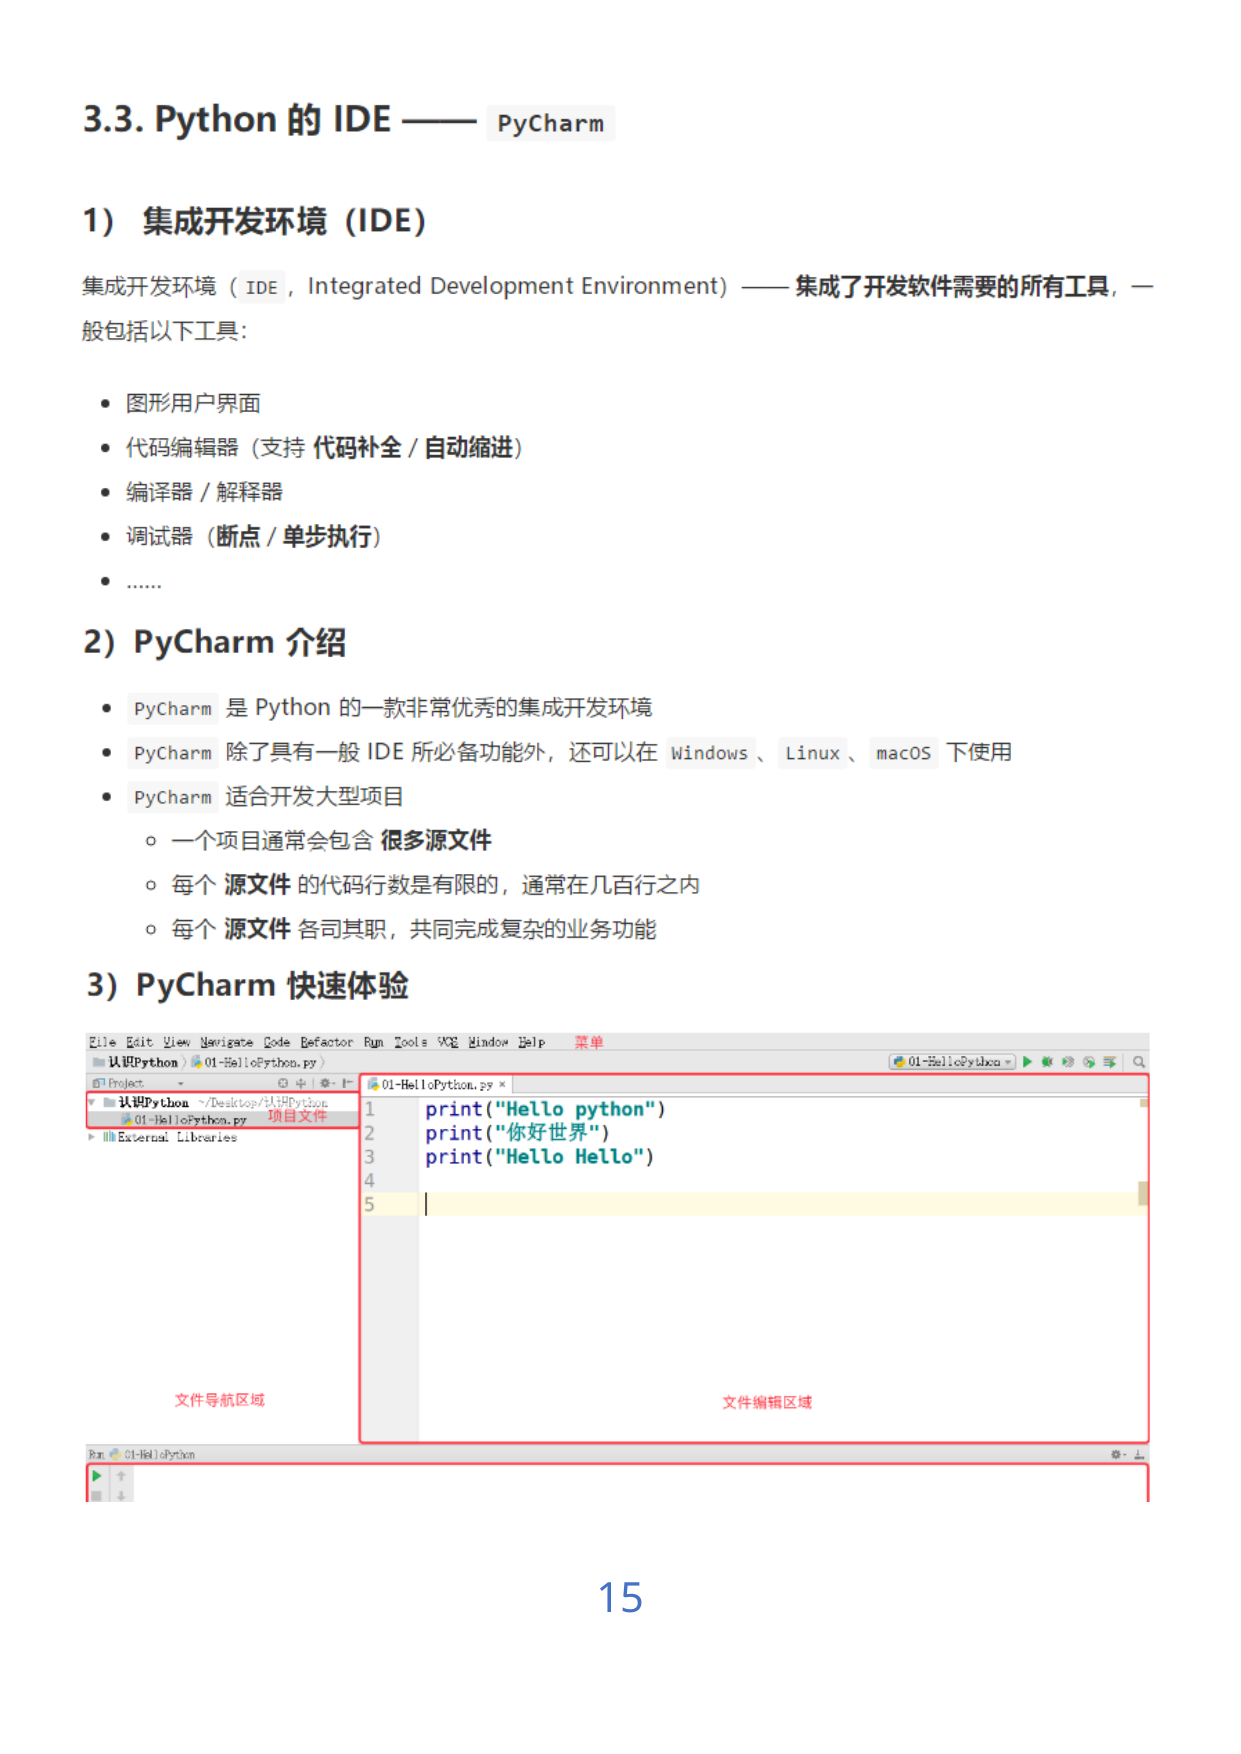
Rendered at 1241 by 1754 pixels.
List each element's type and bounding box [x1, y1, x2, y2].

picture [75, 90, 1166, 598]
picture [75, 610, 1166, 945]
picture [75, 967, 1165, 1502]
